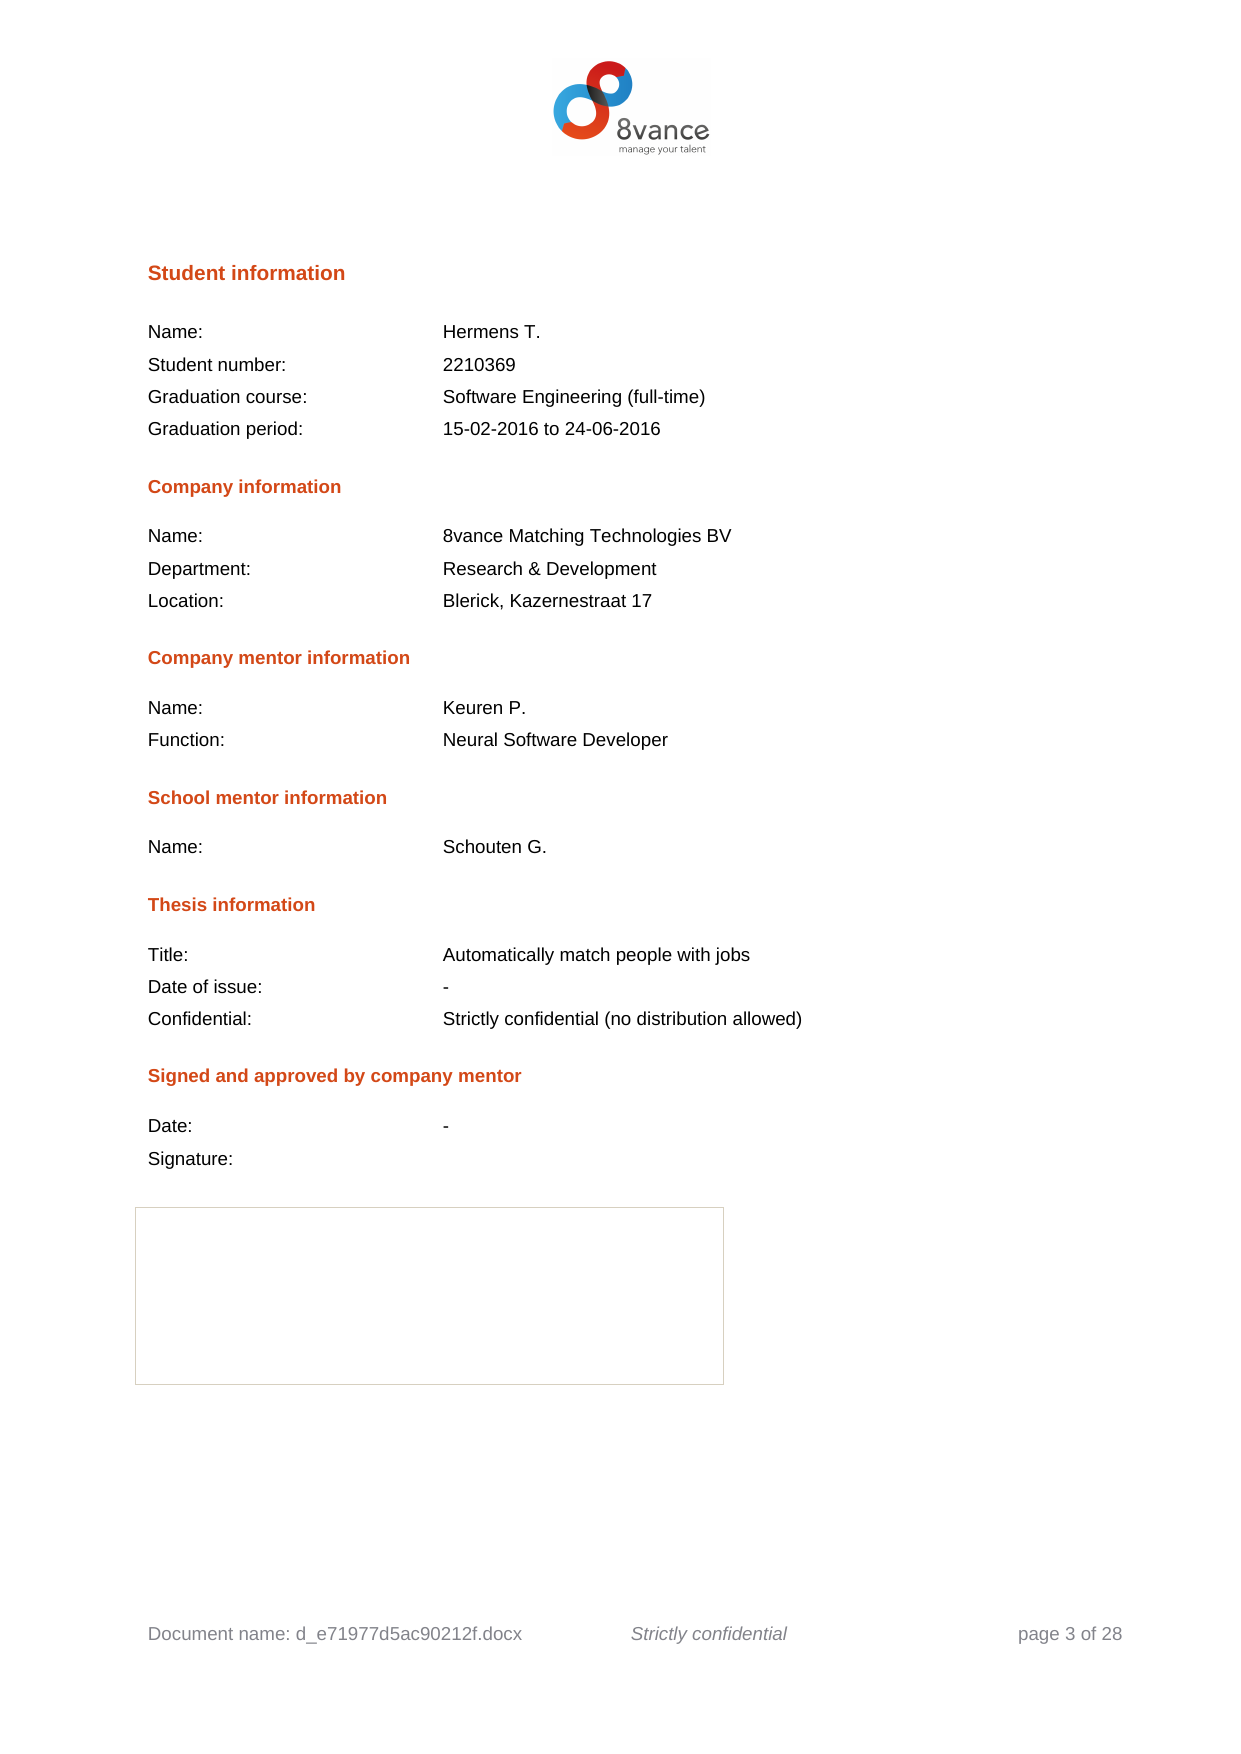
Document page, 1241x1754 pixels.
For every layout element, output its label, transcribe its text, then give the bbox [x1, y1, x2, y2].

text Company mentor information [148, 647, 1117, 669]
text Date: - Signature: [148, 1115, 1117, 1169]
text Name: 8vance Matching Technologies BV Department: Research & Development Location: Blerick, Kazernestraat 17 [148, 525, 1117, 611]
text Signed and approved by company mentor [148, 1065, 1117, 1087]
table_header [136, 1208, 723, 1383]
text Thesis information [148, 893, 1117, 915]
text Name: Schouten G. [148, 836, 1117, 858]
picture [551, 58, 712, 156]
text Student information [148, 260, 1117, 284]
text Name: Hermens T. Student number: 2210369 Graduation course: Software Engineering (full-time) Graduation period: 15-02-2016 to 24-06-2016 [148, 321, 1117, 440]
text School mentor information [148, 786, 1117, 808]
text Company information [148, 475, 1117, 497]
text Name: Keuren P. Function: Neural Software Developer [148, 697, 1117, 751]
text Title: Automatically match people with jobs Date of issue: - Confidential: Strictly confidential (no distribution allowed) [148, 943, 1117, 1029]
